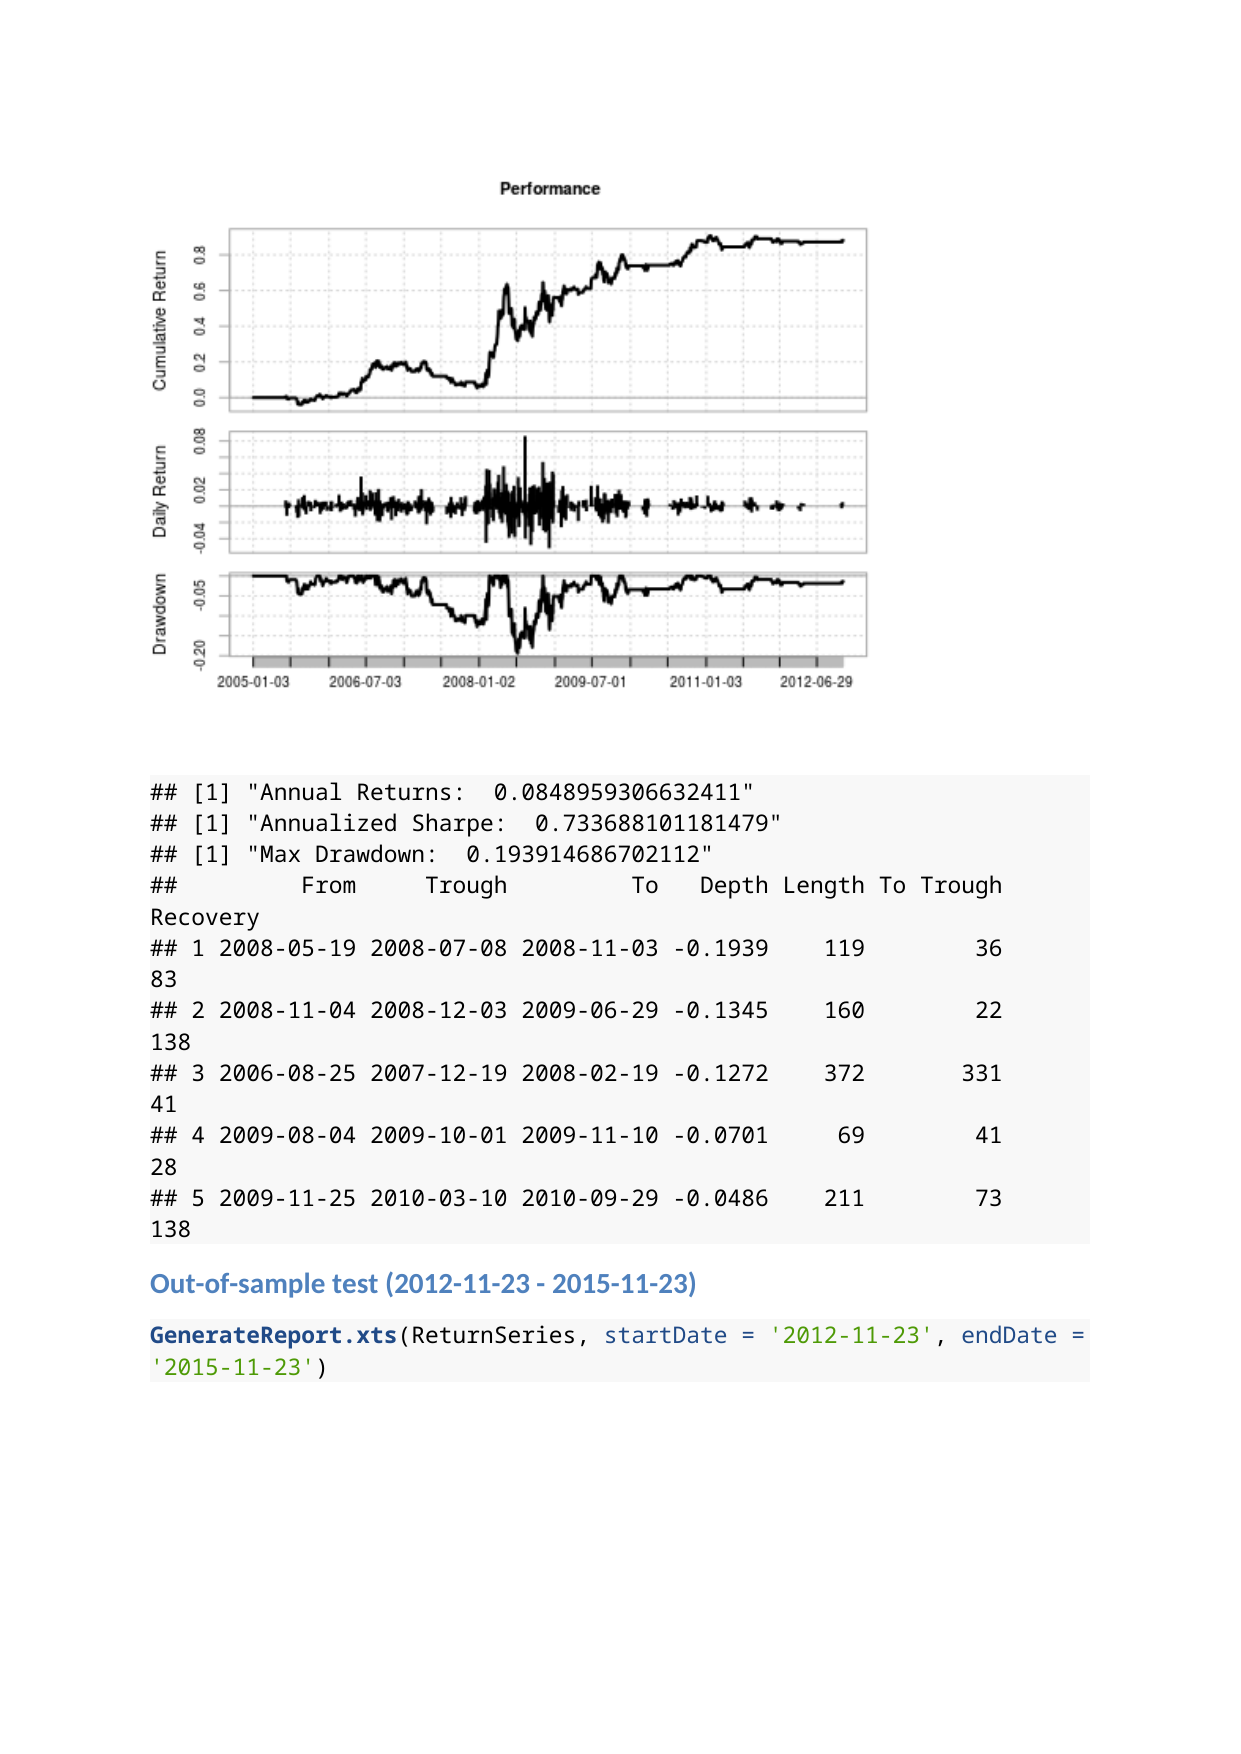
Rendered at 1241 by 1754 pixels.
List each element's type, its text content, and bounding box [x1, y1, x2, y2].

text ## [1] "Annual Returns: 0.0848959306632411" ## [1] "Annualized Sharpe: 0.733688101181479" ## [1] "Max Drawdown: 0.193914686702112" ## From Trough To Depth Length To Trough Recovery ## 1 2008-05-19 2008-07-08 2008-11-03 -0.1939 119 36 83 ## 2 2008-11-04 2008-12-03 2009-06-29 -0.1345 160 22 138 ## 3 2006-08-25 2007-12-19 2008-02-19 -0.1272 372 331 41 ## 4 2009-08-04 2009-10-01 2009-11-10 -0.0701 69 41 28 ## 5 2009-11-25 2010-03-10 2010-09-29 -0.0486 211 73 138 [150, 775, 1090, 1244]
subtitle Out-of-sample test (2012-11-23 - 2015-11-23) [150, 1265, 1090, 1301]
picture [150, 150, 907, 757]
text GenerateReport.xts(ReturnSeries, startDate = '2012-11-23', endDate = '2015-11-23') [329, 1319, 1090, 1382]
